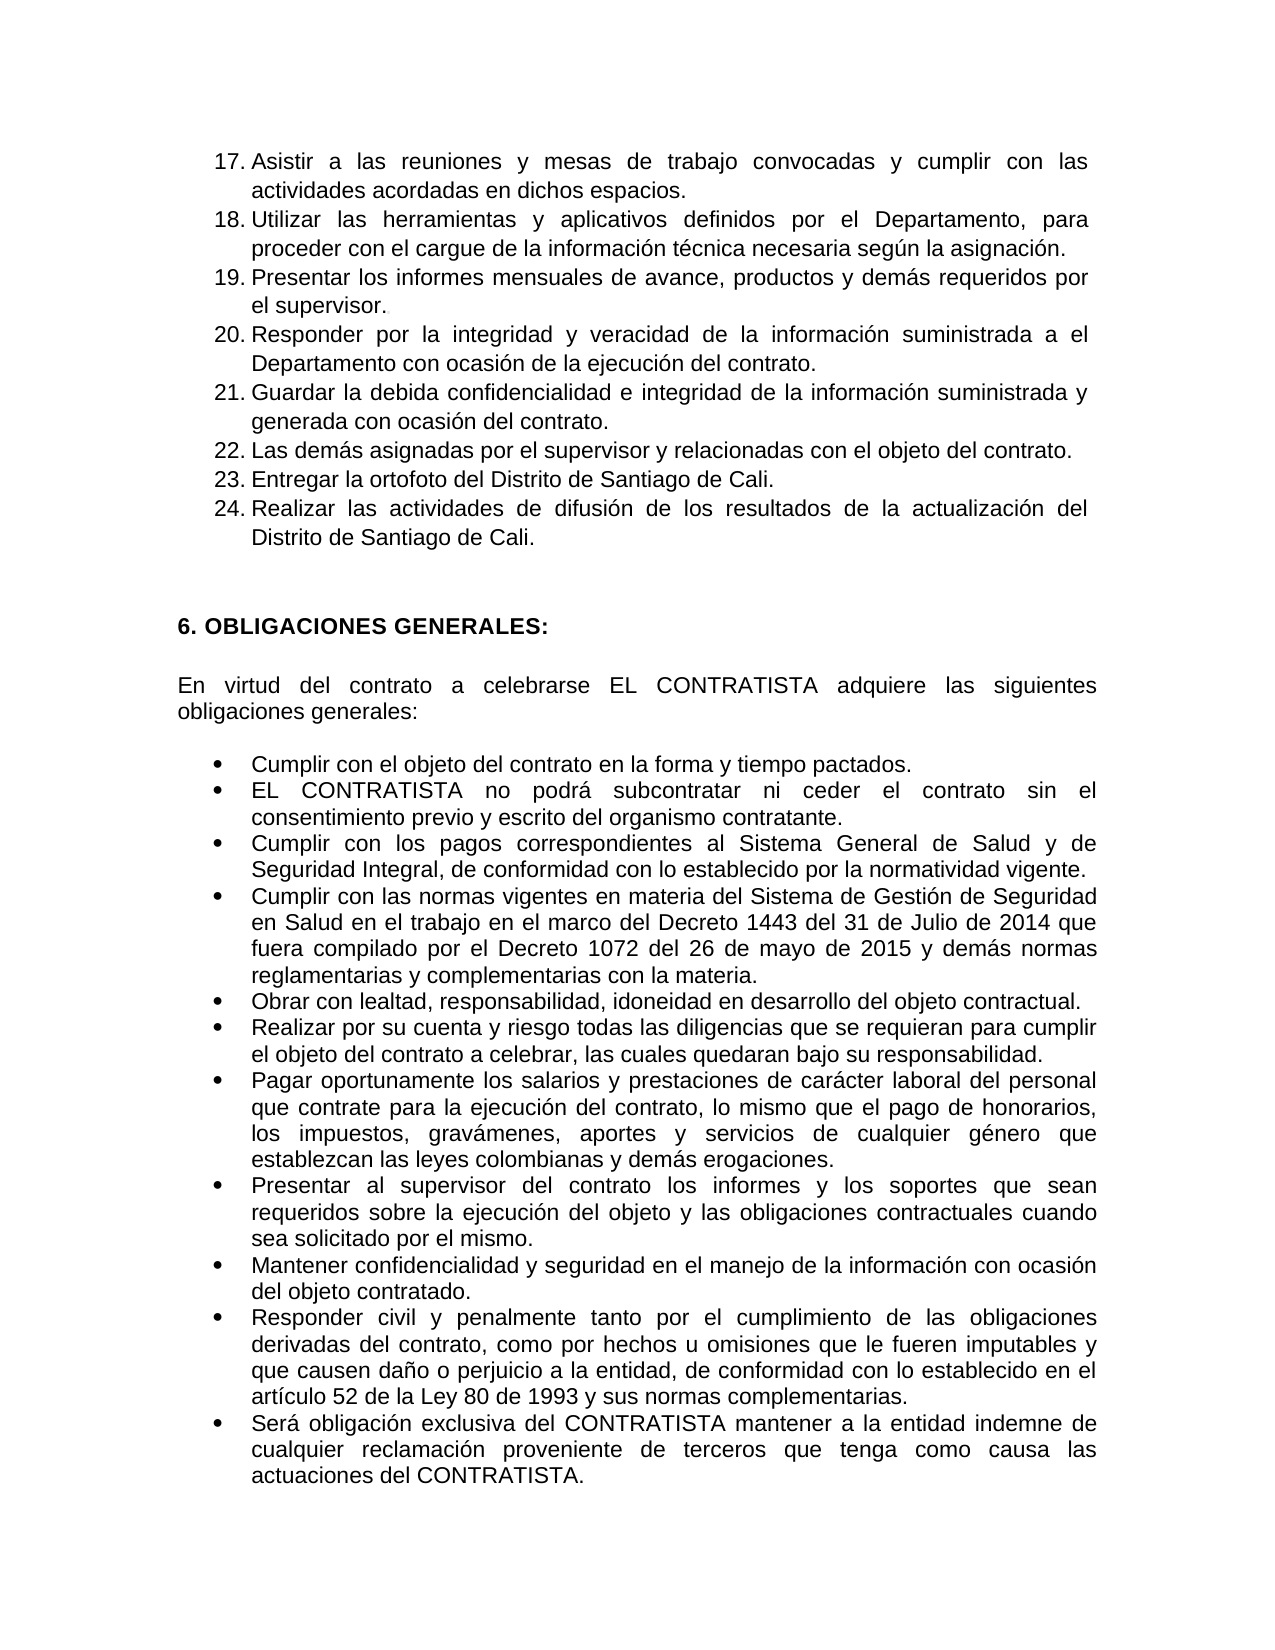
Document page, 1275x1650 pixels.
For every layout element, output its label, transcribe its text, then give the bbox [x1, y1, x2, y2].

list Realizar las actividades de difusión de los resultados de la actualización del Distrito de Santiago de Cali. [214, 495, 1089, 550]
list Presentar los informes mensuales de avance, productos y demás requeridos por el supervisor. [214, 263, 1089, 319]
list Entregar la ortofoto del Distrito de Santiago de Cali. [214, 466, 1089, 492]
list Realizar por su cuenta y riesgo todas las diligencias que se requieran para cumplir el objeto del contrato a celebrar, las cuales quedaran bajo su responsabilidad. [213, 1014, 1098, 1067]
subtitle 6. OBLIGACIONES GENERALES: [177, 613, 1098, 639]
list Guardar la debida confidencialidad e integridad de la información suministrada y generada con ocasión del contrato. [214, 379, 1089, 434]
list Asistir a las reuniones y mesas de trabajo convocadas y cumplir con las actividades acordadas en dichos espacios. [214, 148, 1089, 203]
list Cumplir con el objeto del contrato en la forma y tiempo pactados. [213, 751, 1098, 777]
list Será obligación exclusiva del CONTRATISTA mantener a la entidad indemne de cualquier reclamación proveniente de terceros que tenga como causa las actuaciones del CONTRATISTA. [213, 1410, 1098, 1489]
list Obrar con lealtad, responsabilidad, idoneidad en desarrollo del objeto contractual. [213, 988, 1098, 1014]
list Cumplir con las normas vigentes en materia del Sistema de Gestión de Seguridad en Salud en el trabajo en el marco del Decreto 1443 del 31 de Julio de 2014 que fuera compilado por el Decreto 1072 del 26 de mayo de 2015 y demás normas reglamentarias y complementarias con la materia. [213, 883, 1098, 988]
list Cumplir con los pagos correspondientes al Sistema General de Salud y de Seguridad Integral, de conformidad con lo establecido por la normatividad vigente. [213, 830, 1098, 883]
list Presentar al supervisor del contrato los informes y los soportes que sean requeridos sobre la ejecución del objeto y las obligaciones contractuales cuando sea solicitado por el mismo. [213, 1172, 1098, 1252]
list Las demás asignadas por el supervisor y relacionadas con el objeto del contrato. [214, 437, 1089, 463]
text En virtud del contrato a celebrarse EL CONTRATISTA adquiere las siguientes obligaciones generales: [177, 672, 1098, 724]
list Utilizar las herramientas y aplicativos definidos por el Departamento, para proceder con el cargue de la información técnica necesaria según la asignación. [214, 206, 1089, 261]
list EL CONTRATISTA no podrá subcontratar ni ceder el contrato sin el consentimiento previo y escrito del organismo contratante. [213, 777, 1098, 830]
list Responder por la integridad y veracidad de la información suministrada a el Departamento con ocasión de la ejecución del contrato. [214, 321, 1089, 377]
list Responder civil y penalmente tanto por el cumplimiento de las obligaciones derivadas del contrato, como por hechos u omisiones que le fueren imputables y que causen daño o perjuicio a la entidad, de conformidad con lo establecido en el artículo 52 de la Ley 80 de 1993 y sus normas complementarias. [213, 1304, 1098, 1410]
list Mantener confidencialidad y seguridad en el manejo de la información con ocasión del objeto contratado. [213, 1252, 1098, 1304]
list Pagar oportunamente los salarios y prestaciones de carácter laboral del personal que contrate para la ejecución del contrato, lo mismo que el pago de honorarios, los impuestos, gravámenes, aportes y servicios de cualquier género que establezcan las leyes colombianas y demás erogaciones. [213, 1067, 1098, 1172]
